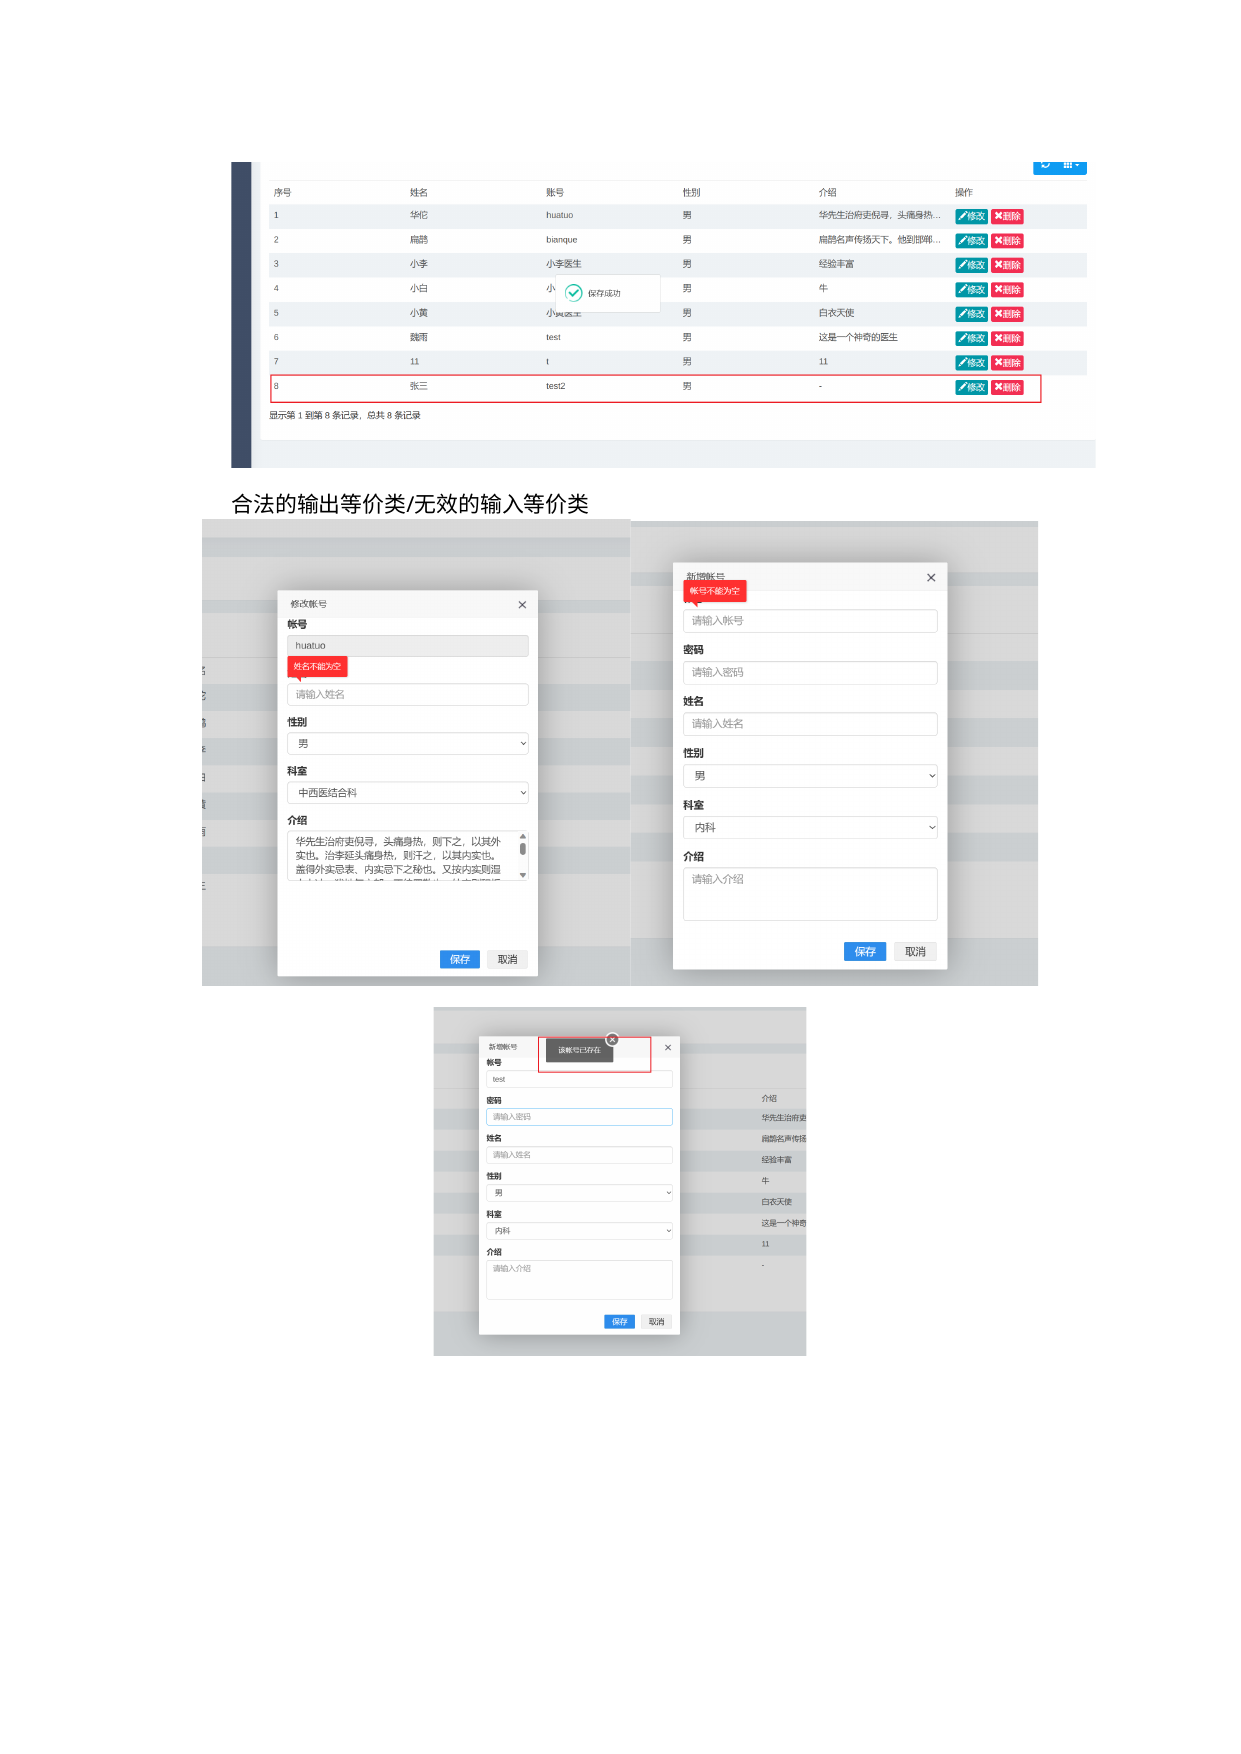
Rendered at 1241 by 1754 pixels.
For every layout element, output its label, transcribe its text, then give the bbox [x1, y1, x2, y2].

picture [433, 1007, 807, 1356]
picture [231, 162, 1096, 468]
picture [202, 519, 1039, 986]
text 合法的输出等价类/无效的输入等价类 [187, 487, 1053, 519]
